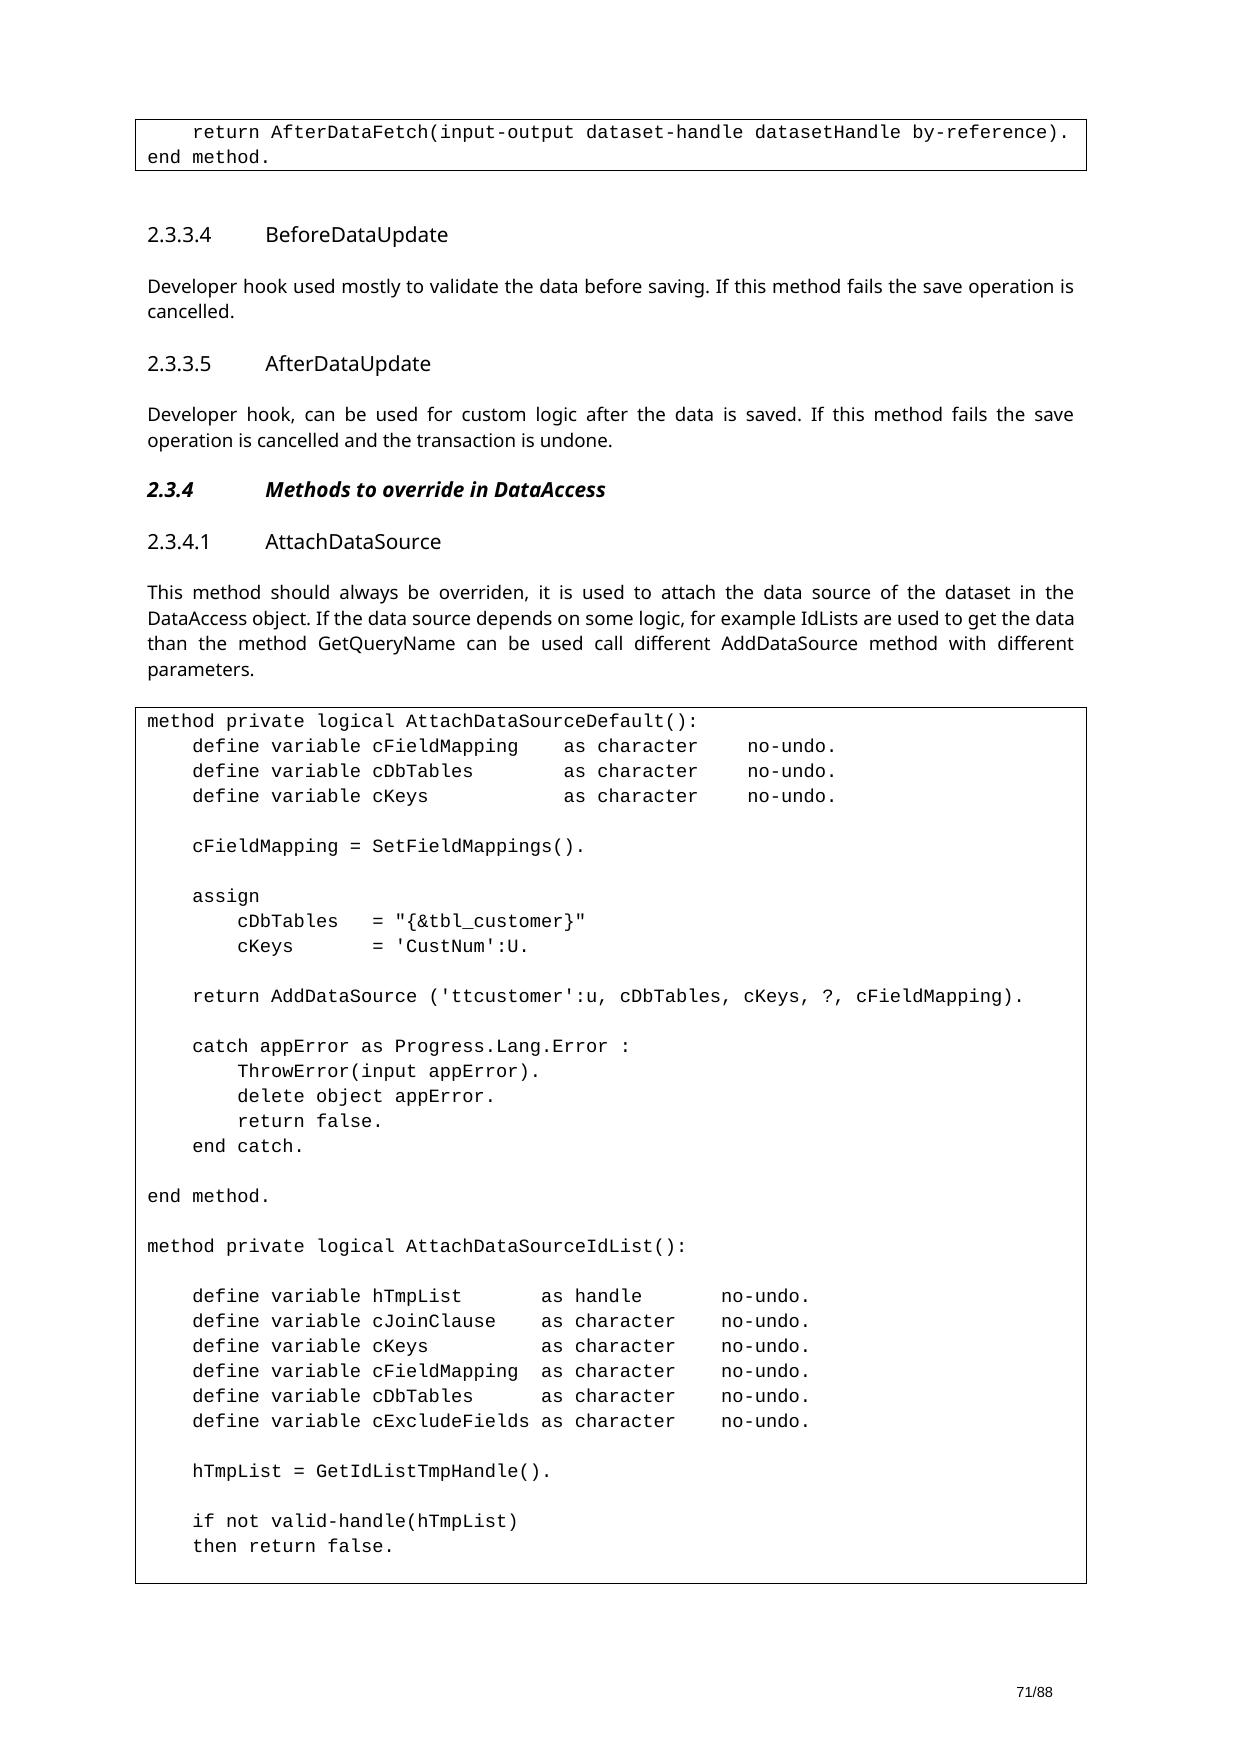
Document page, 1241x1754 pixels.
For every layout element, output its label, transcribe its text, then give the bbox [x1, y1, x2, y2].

text Developer hook used mostly to validate the data before saving. If this method fails the save operation is cancelled. [147, 273, 1075, 324]
subtitle AttachDataSource [147, 527, 1075, 554]
subtitle AfterDataUpdate [147, 349, 1075, 376]
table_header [136, 708, 1086, 1583]
subtitle BeforeDataUpdate [147, 221, 1075, 248]
text Developer hook, can be used for custom logic after the data is saved. If this method fails the save operation is cancelled and the transaction is undone. [147, 401, 1075, 452]
text This method should always be overriden, it is used to attach the data source of the dataset in the DataAccess object. If the data source depends on some logic, for example IdLists are used to get the data than the method GetQueryName can be used call different AddDataSource method with different parameters. [147, 579, 1075, 682]
subtitle Methods to override in DataAccess [147, 477, 1075, 502]
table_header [136, 120, 1086, 169]
